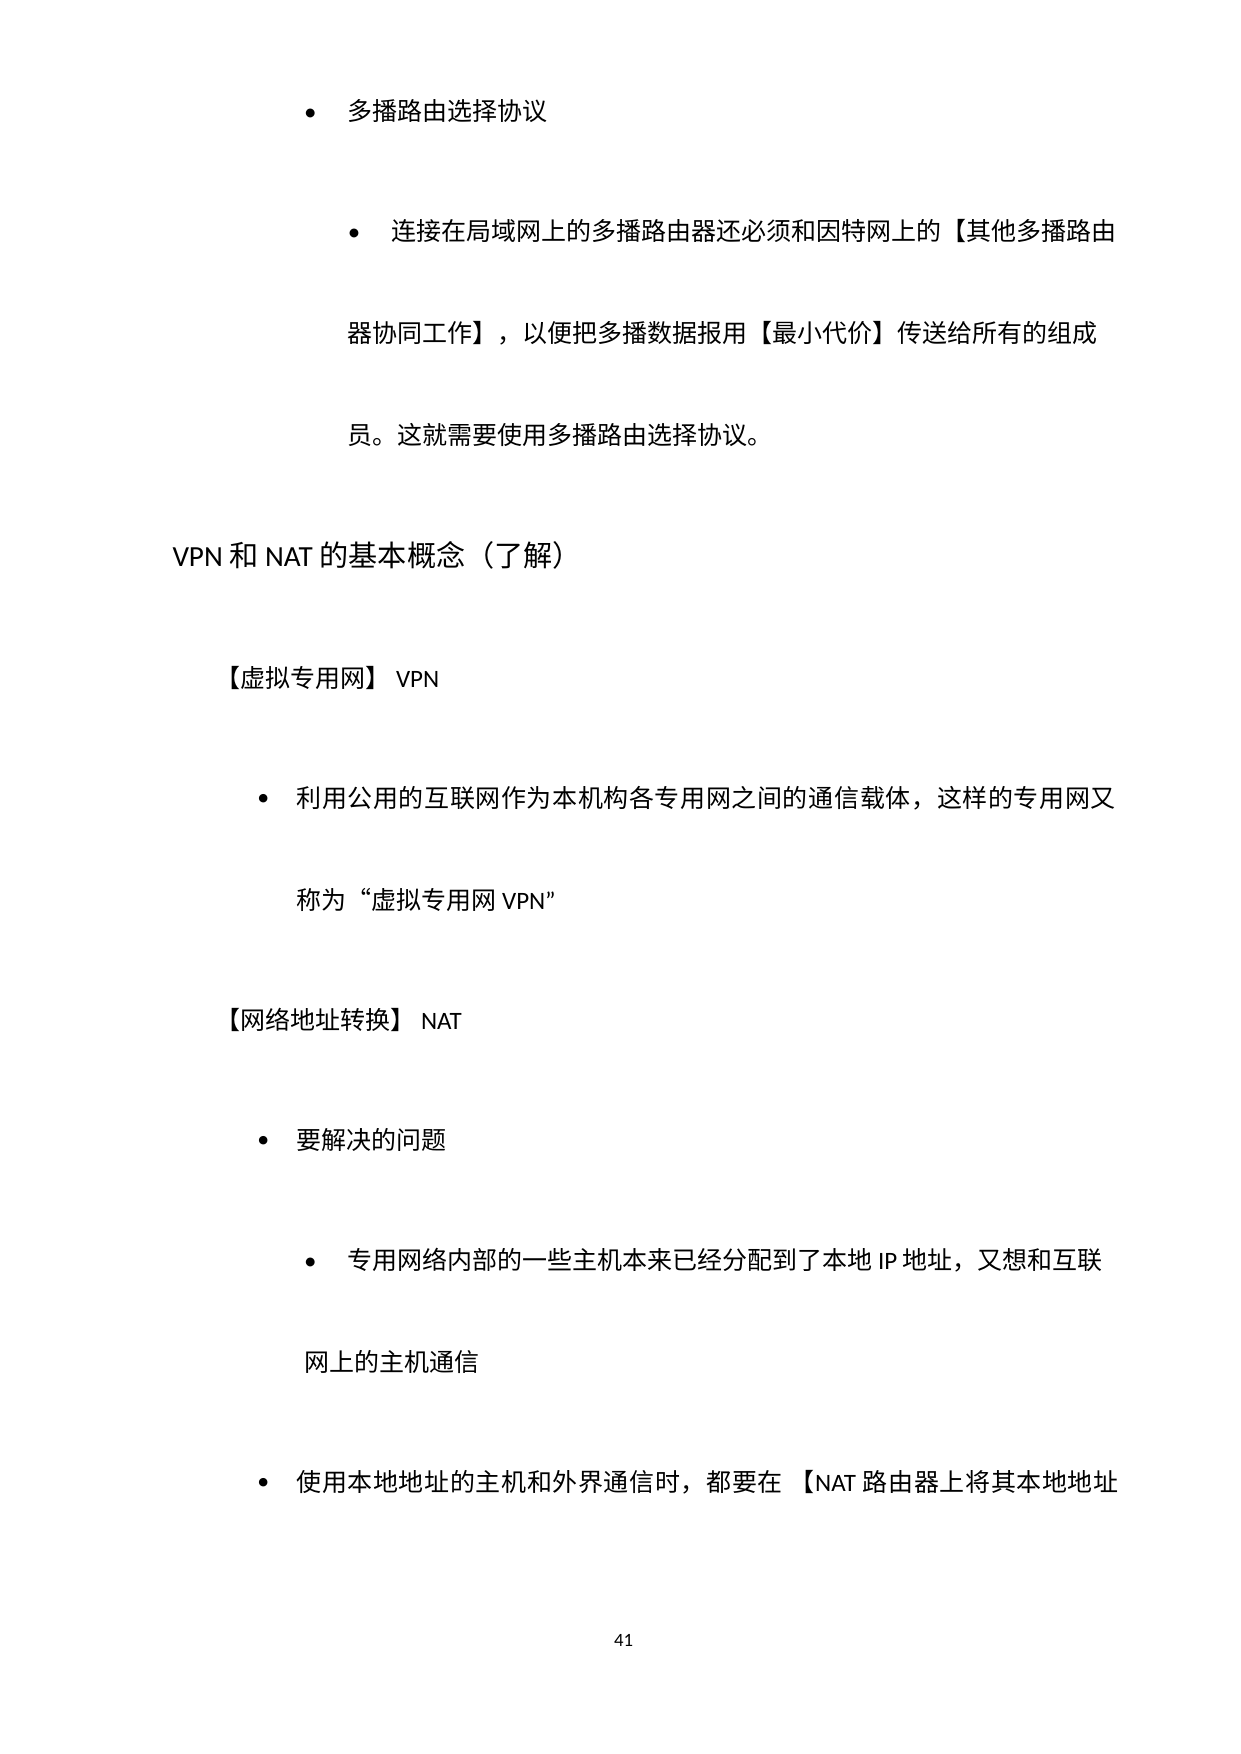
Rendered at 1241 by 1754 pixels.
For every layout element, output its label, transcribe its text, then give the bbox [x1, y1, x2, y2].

subtitle 【虚拟专用网】 VPN [215, 642, 1118, 710]
text • 专用网络内部的一些主机本来已经分配到了本地 IP 地址，又想和互联网上的主机通信 [304, 1224, 1118, 1394]
subtitle 【网络地址转换】 NAT [215, 984, 1118, 1052]
text • 连接在局域网上的多播路由器还必须和因特网上的【其他多播路由器协同工作】，以便把多播数据报用【最小代价】传送给所有的组成员。这就需要使用多播路由选择协议。 [348, 196, 1118, 467]
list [259, 1446, 1118, 1514]
text • 多播路由选择协议 [304, 76, 1118, 144]
list 利用公用的互联网作为本机构各专用网之间的通信载体，这样的专用网又称为“虚拟专用网 VPN” [259, 762, 1118, 932]
list 要解决的问题 [259, 1104, 1118, 1172]
subtitle VPN 和 NAT 的基本概念（了解） [172, 519, 1118, 587]
